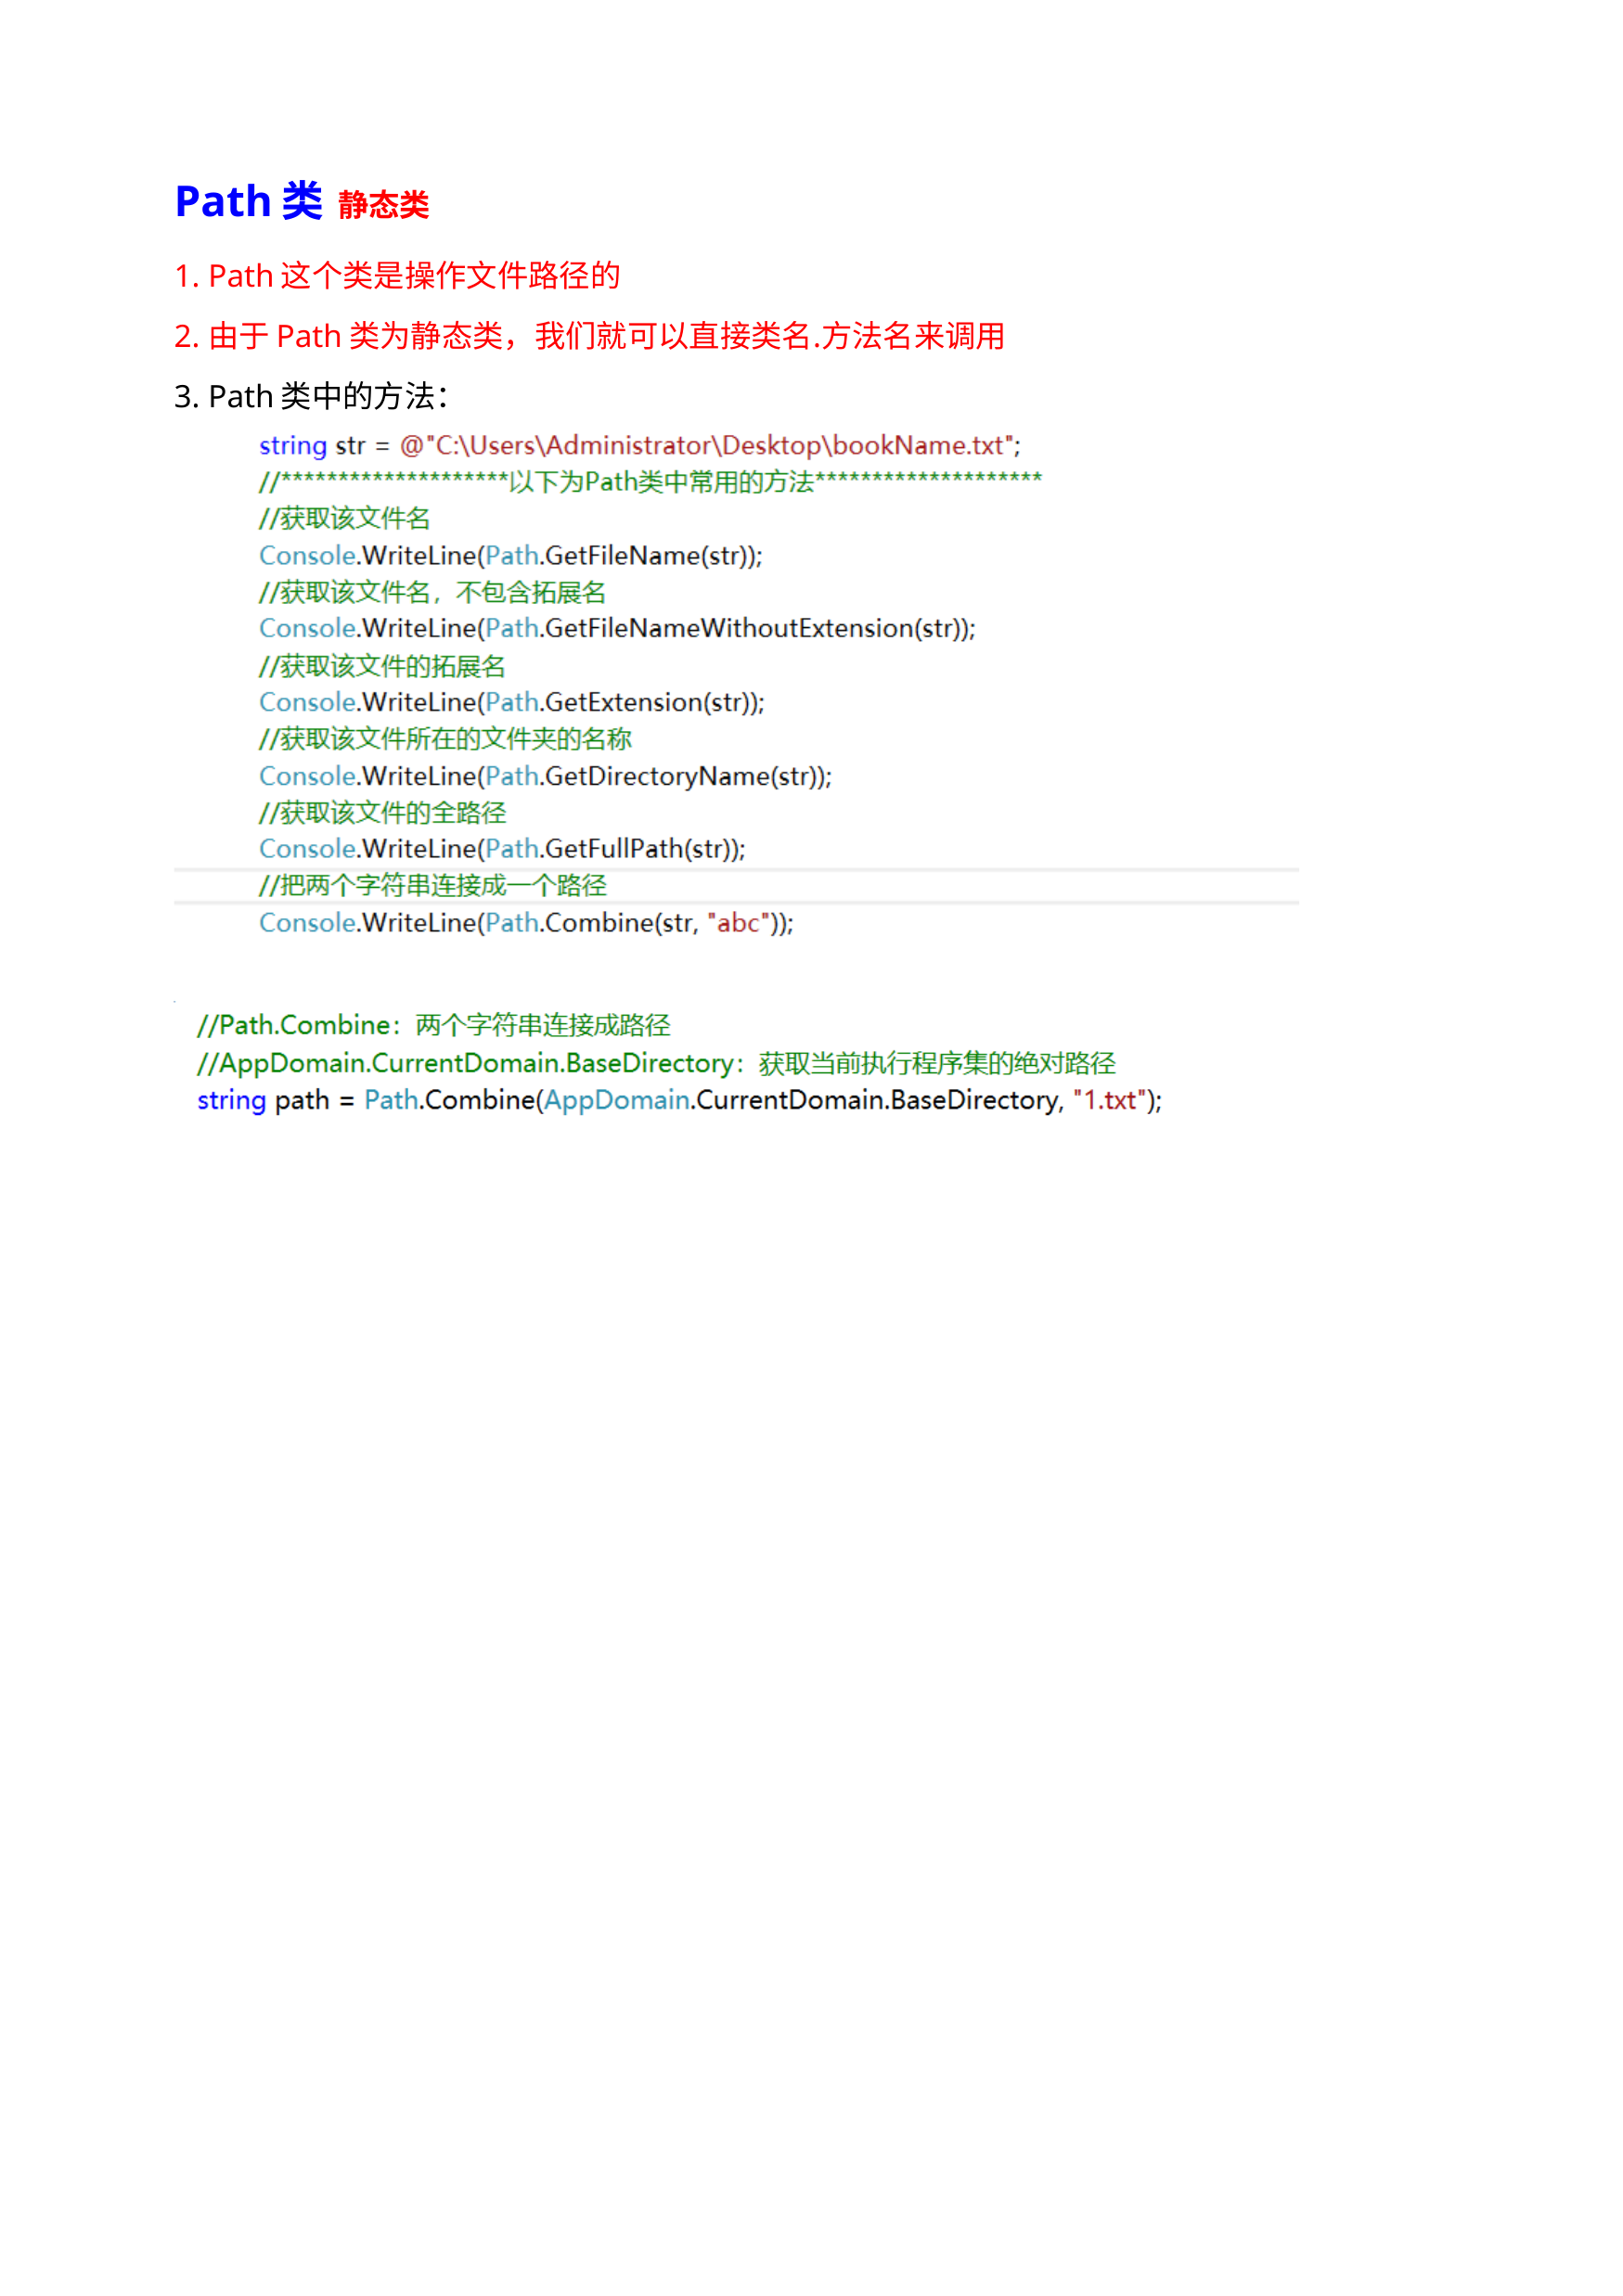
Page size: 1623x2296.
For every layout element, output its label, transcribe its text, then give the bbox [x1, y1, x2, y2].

picture [174, 996, 1199, 1145]
list Path类中的方法： [174, 364, 1449, 424]
picture [174, 424, 1300, 977]
list 由于Path类为静态类，我们就可以直接类名.方法名来调用 [174, 303, 1449, 364]
list Path这个类是操作文件路径的 [174, 243, 1449, 303]
text Path类 静态类 [174, 153, 1449, 243]
